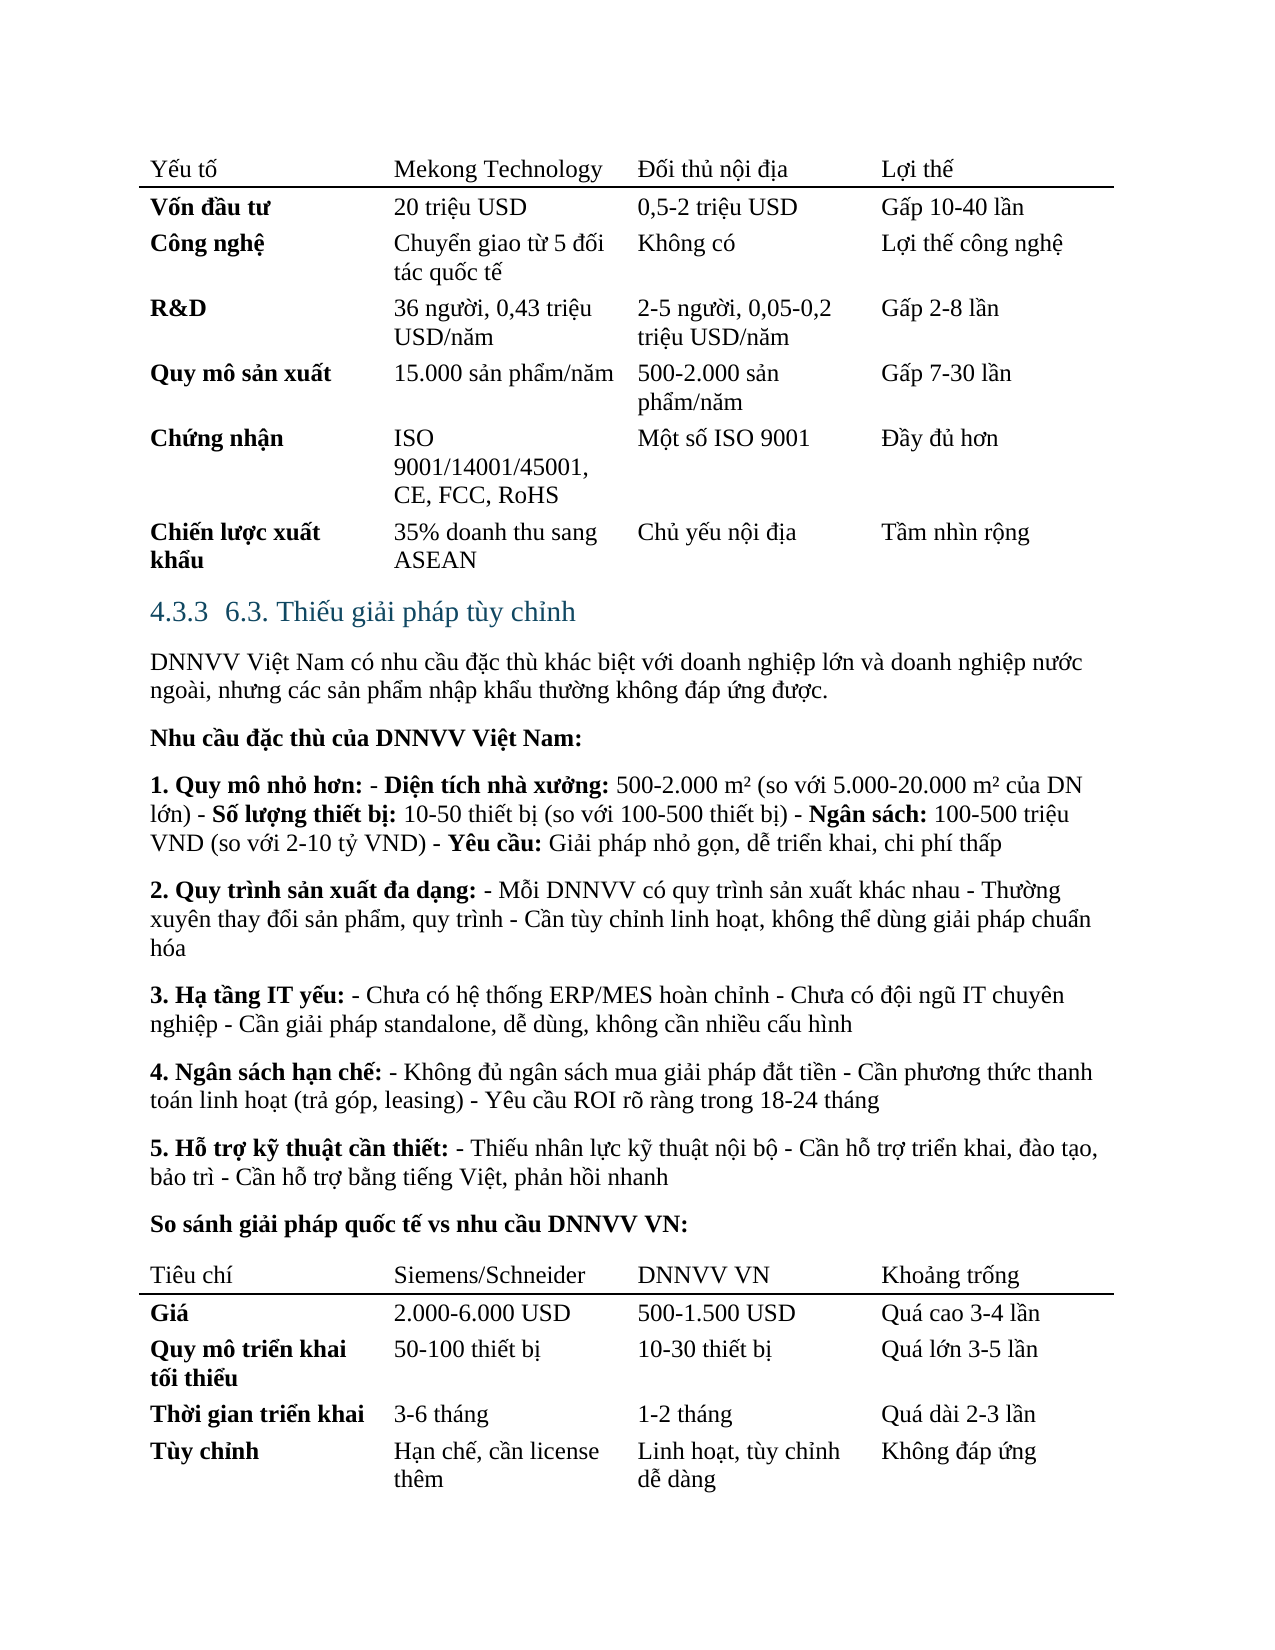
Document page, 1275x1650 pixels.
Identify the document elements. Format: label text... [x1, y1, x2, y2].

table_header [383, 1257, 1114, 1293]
text Nhu cầu đặc thù của DNNVV Việt Nam: [150, 723, 1125, 752]
text 3. Hạ tầng IT yếu: - Chưa có hệ thống ERP/MES hoàn chỉnh - Chưa có đội ngũ IT chuyên nghiệp - Cần giải pháp standalone, dễ dùng, không cần nhiều cấu hình [150, 981, 1125, 1038]
text 4. Ngân sách hạn chế: - Không đủ ngân sách mua giải pháp đắt tiền - Cần phương thức thanh toán linh hoạt (trả góp, leasing) - Yêu cầu ROI rõ ràng trong 18-24 tháng [150, 1057, 1125, 1114]
text DNNVV Việt Nam có nhu cầu đặc thù khác biệt với doanh nghiệp lớn và doanh nghiệp nước ngoài, nhưng các sản phẩm nhập khẩu thường không đáp ứng được. [150, 647, 1125, 704]
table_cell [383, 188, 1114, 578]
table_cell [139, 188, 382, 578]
text 5. Hỗ trợ kỹ thuật cần thiết: - Thiếu nhân lực kỹ thuật nội bộ - Cần hỗ trợ triển khai, đào tạo, bảo trì - Cần hỗ trợ bằng tiếng Việt, phản hồi nhanh [150, 1133, 1125, 1191]
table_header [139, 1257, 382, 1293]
text 2. Quy trình sản xuất đa dạng: - Mỗi DNNVV có quy trình sản xuất khác nhau - Thường xuyên thay đổi sản phẩm, quy trình - Cần tùy chỉnh linh hoạt, không thể dùng giải pháp chuẩn hóa [150, 876, 1125, 962]
subtitle 4.3.3 6.3. Thiếu giải pháp tùy chỉnh [150, 594, 1125, 628]
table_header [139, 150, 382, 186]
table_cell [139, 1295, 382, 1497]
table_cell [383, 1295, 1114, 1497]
text 1. Quy mô nhỏ hơn: - Diện tích nhà xưởng: 500-2.000 m² (so với 5.000-20.000 m² của DN lớn) - Số lượng thiết bị: 10-50 thiết bị (so với 100-500 thiết bị) - Ngân sách: 100-500 triệu VND (so với 2-10 tỷ VND) - Yêu cầu: Giải pháp nhỏ gọn, dễ triển khai, chi phí thấp [150, 771, 1125, 857]
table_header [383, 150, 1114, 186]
text So sánh giải pháp quốc tế vs nhu cầu DNNVV VN: [150, 1209, 1125, 1238]
